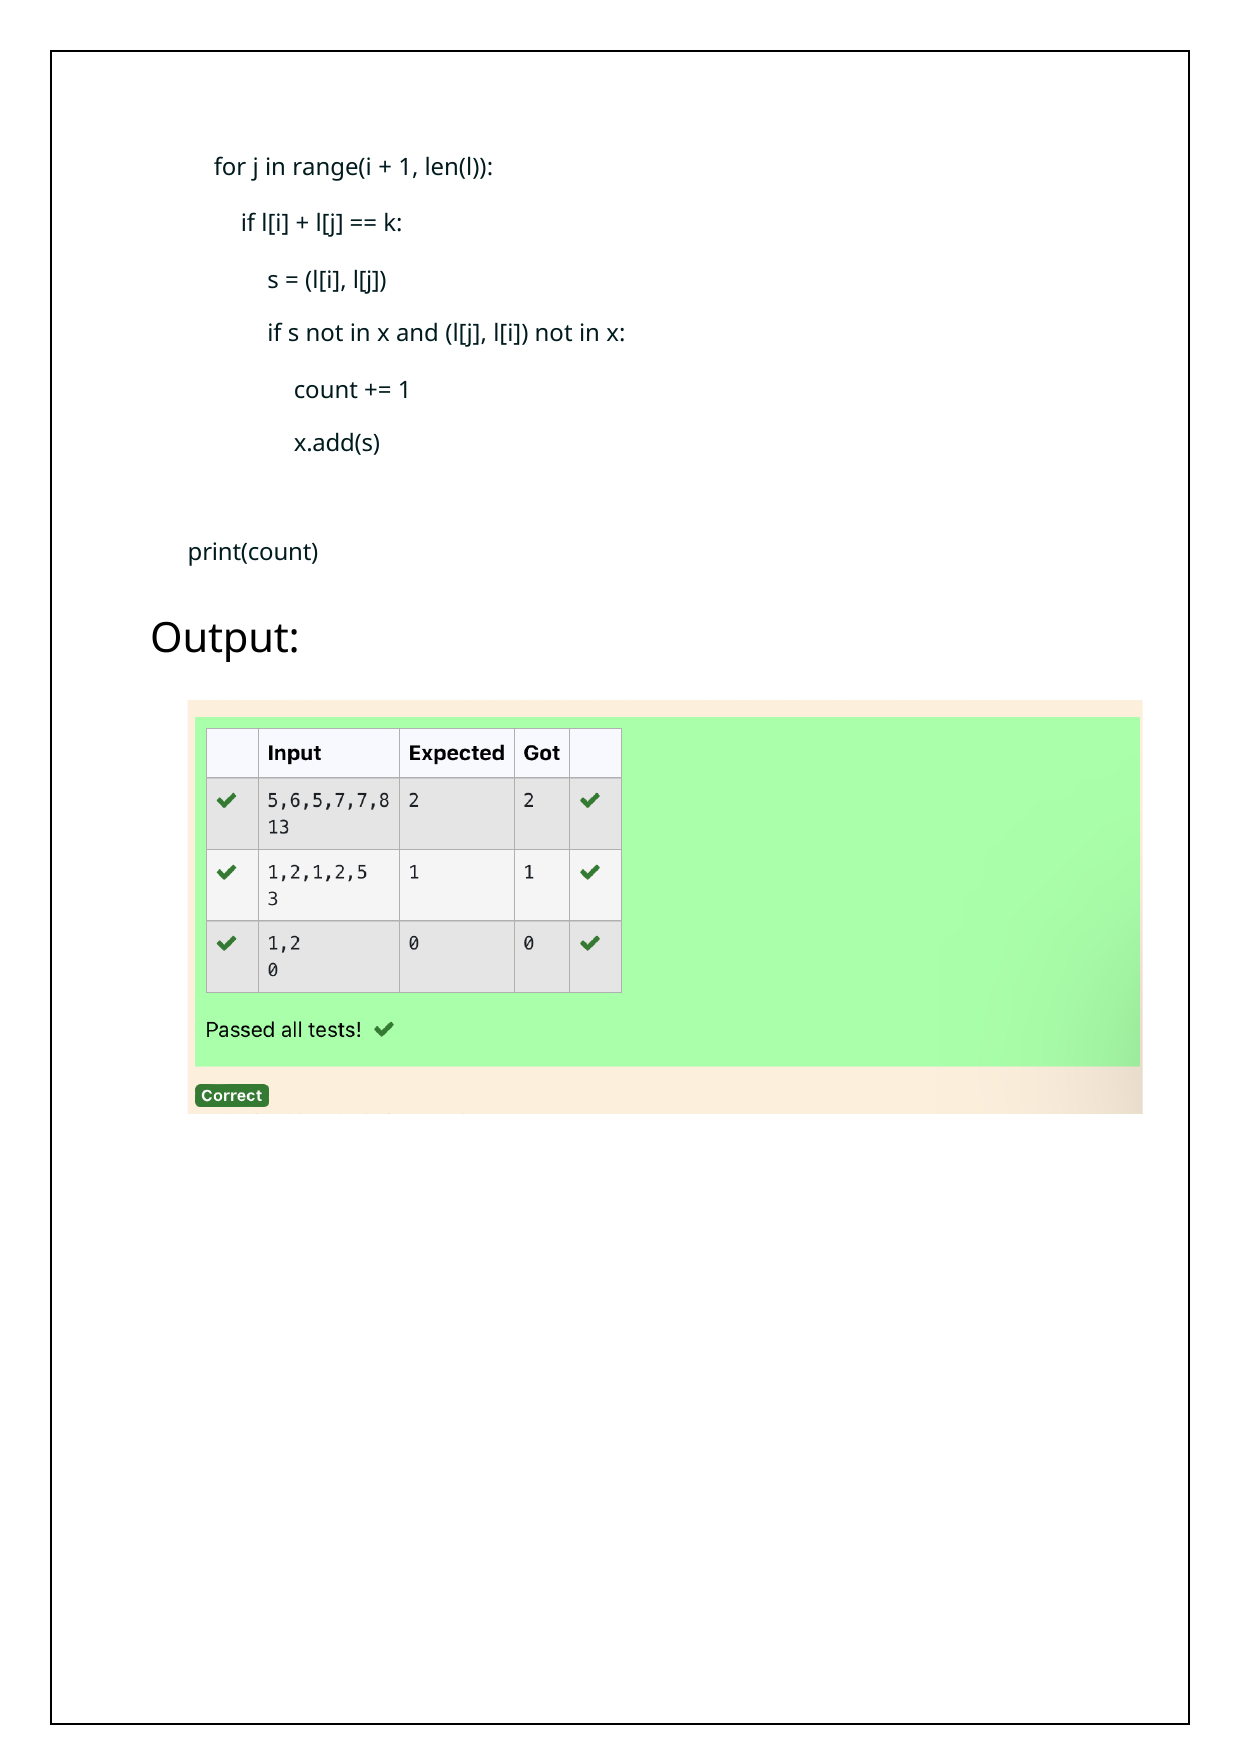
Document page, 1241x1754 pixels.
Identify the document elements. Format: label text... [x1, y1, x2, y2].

subtitle Output: [150, 608, 1173, 665]
text print(count) [187, 535, 1173, 568]
text if s not in x and (l[j], l[i]) not in x: count += 1 [267, 316, 689, 405]
picture [187, 700, 1143, 1114]
text for j in range(i + 1, len(l)): if l[i] + l[j] == k: [213, 149, 509, 238]
text s = (l[i], l[j]) [267, 263, 1173, 295]
text x.add(s) [293, 429, 1173, 456]
